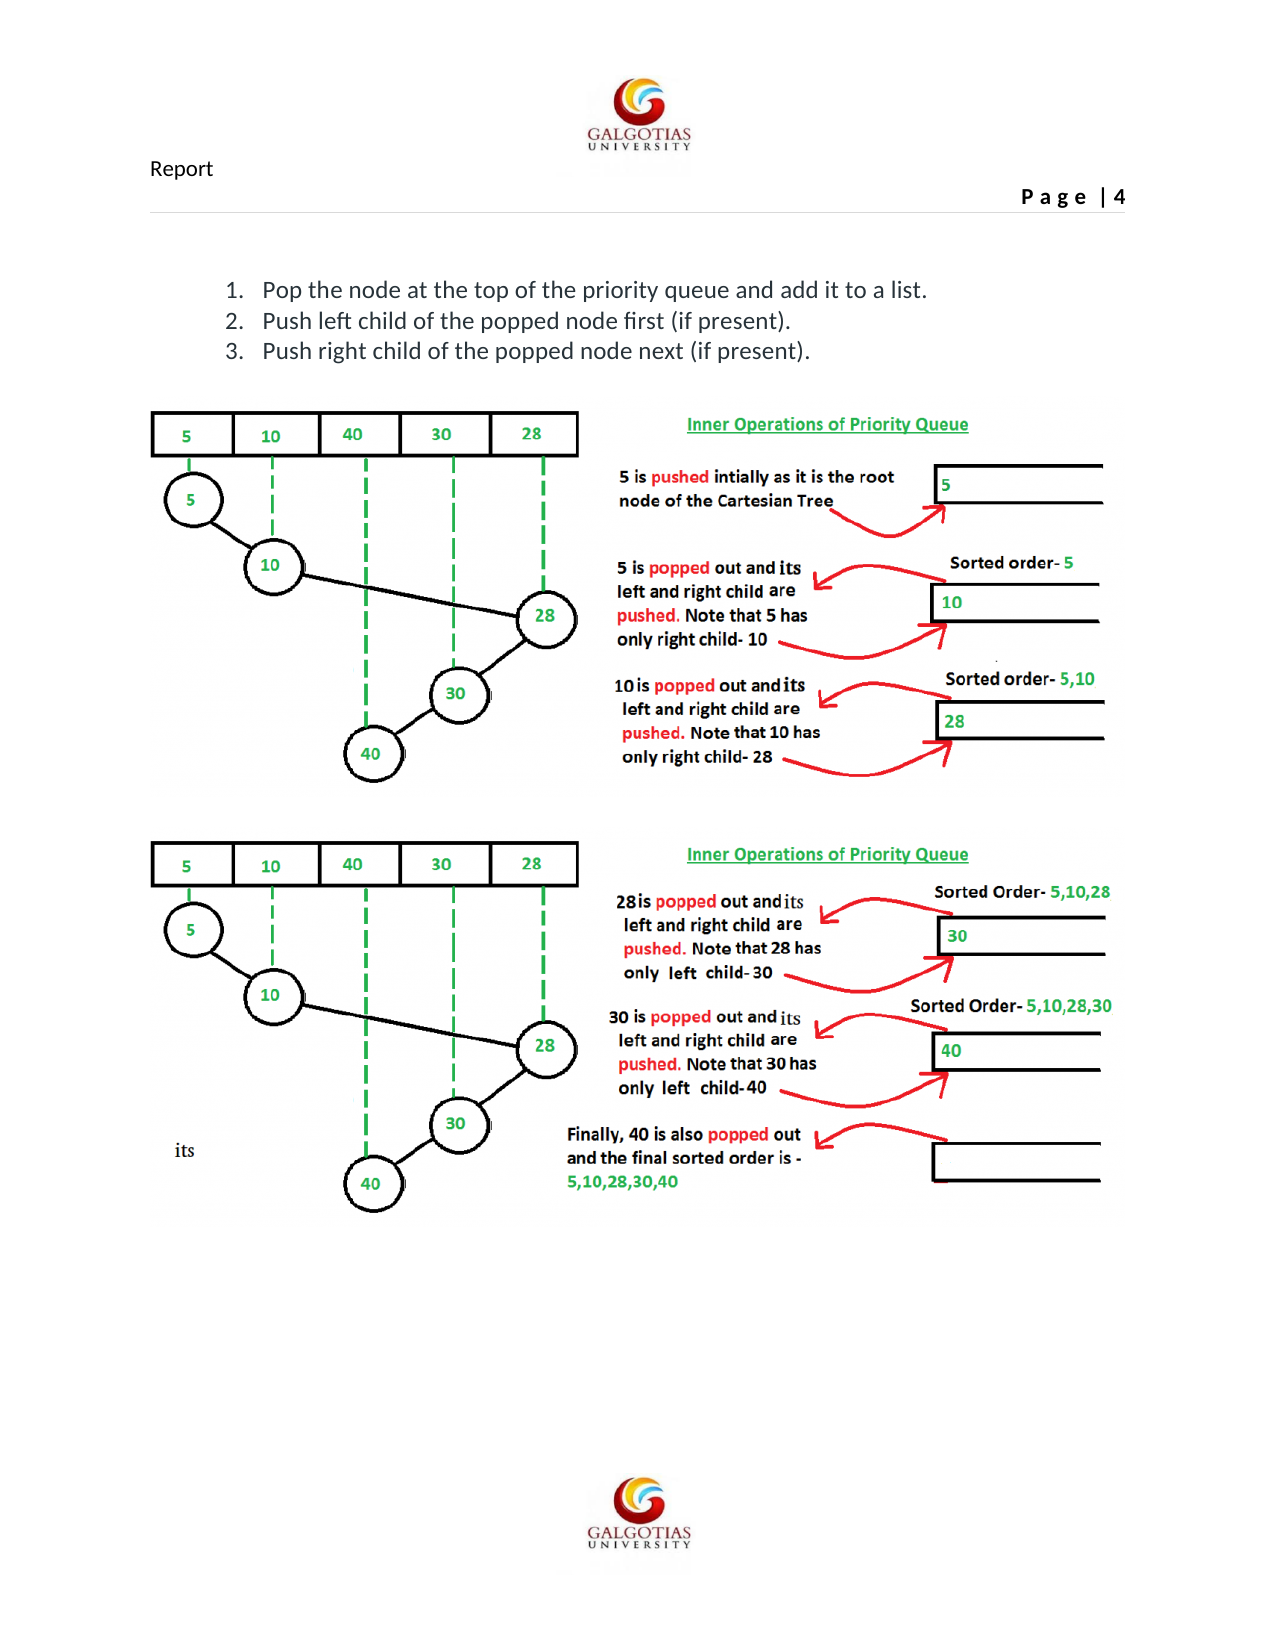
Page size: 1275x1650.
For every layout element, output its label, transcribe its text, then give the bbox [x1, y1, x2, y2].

list Push left child of the popped node first (if present). [225, 305, 1125, 336]
picture [150, 396, 1125, 797]
list Push right child of the popped node next (if present). [225, 336, 1125, 366]
list Pop the node at the top of the priority queue and add it to a list. [225, 274, 1125, 305]
picture [556, 1473, 719, 1575]
picture [556, 75, 719, 177]
picture [150, 827, 1125, 1227]
